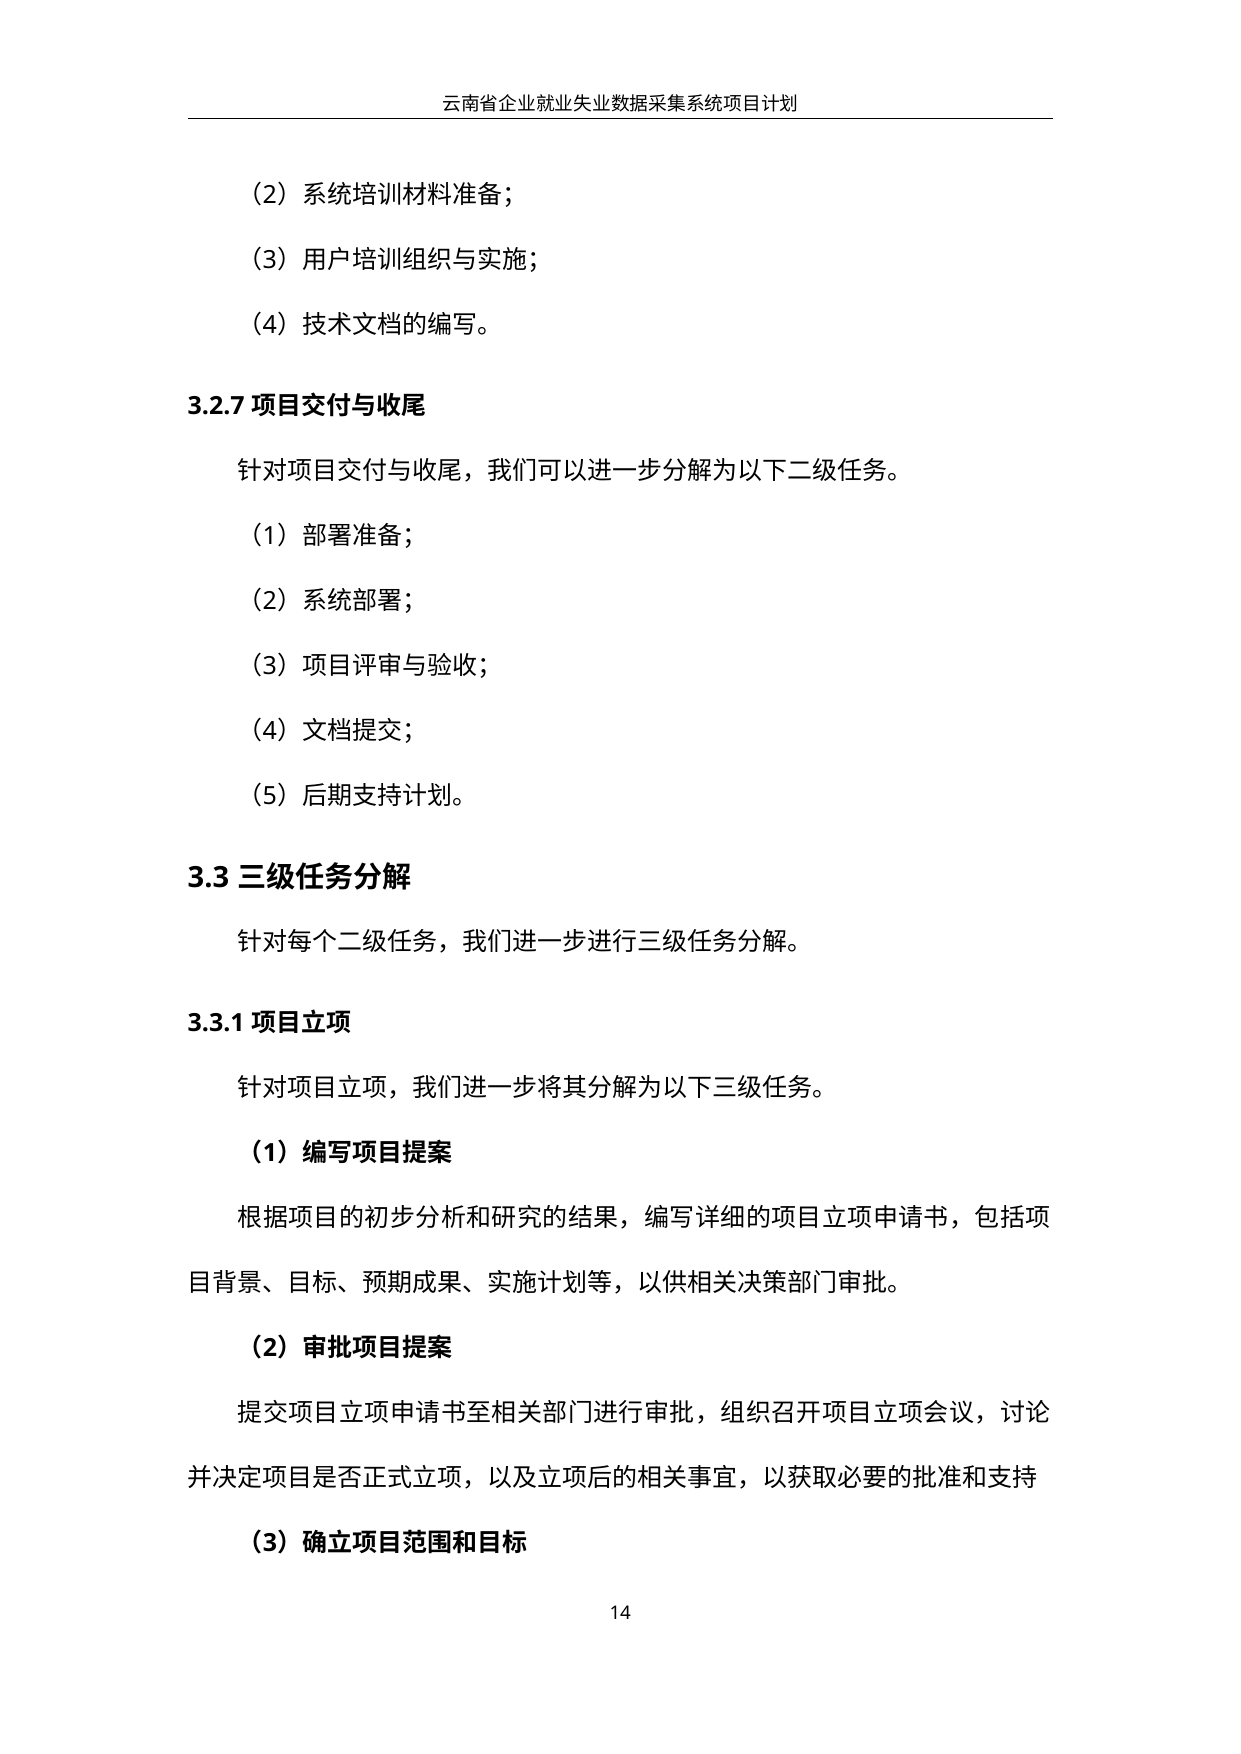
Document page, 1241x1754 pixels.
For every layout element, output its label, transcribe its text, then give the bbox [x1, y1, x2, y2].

text 针对每个二级任务，我们进一步进行三级任务分解。 [187, 907, 1053, 972]
text （1）部署准备； [187, 501, 1053, 566]
text 3.3 三级任务分解 [187, 842, 1053, 907]
text （2）系统部署； [187, 566, 1053, 631]
text （4）文档提交； [187, 696, 1053, 761]
text 3.2.7 项目交付与收尾 [187, 371, 1053, 436]
text （3）确立项目范围和目标 [187, 1508, 1053, 1573]
text （1）编写项目提案 [187, 1118, 1053, 1183]
text （4）技术文档的编写。 [187, 290, 1053, 355]
text （3）用户培训组织与实施； [187, 225, 1053, 290]
text （3）项目评审与验收； [187, 631, 1053, 696]
text 3.3.1 项目立项 [187, 988, 1053, 1053]
text 根据项目的初步分析和研究的结果，编写详细的项目立项申请书，包括项目背景、目标、预期成果、实施计划等，以供相关决策部门审批。 [187, 1183, 1053, 1313]
text 针对项目交付与收尾，我们可以进一步分解为以下二级任务。 [187, 436, 1053, 501]
text （2）审批项目提案 [187, 1313, 1053, 1378]
text （2）系统培训材料准备； [187, 160, 1053, 225]
text 针对项目立项，我们进一步将其分解为以下三级任务。 [187, 1053, 1053, 1118]
text 提交项目立项申请书至相关部门进行审批，组织召开项目立项会议，讨论并决定项目是否正式立项，以及立项后的相关事宜，以获取必要的批准和支持 [187, 1378, 1053, 1508]
text （5）后期支持计划。 [187, 761, 1053, 826]
